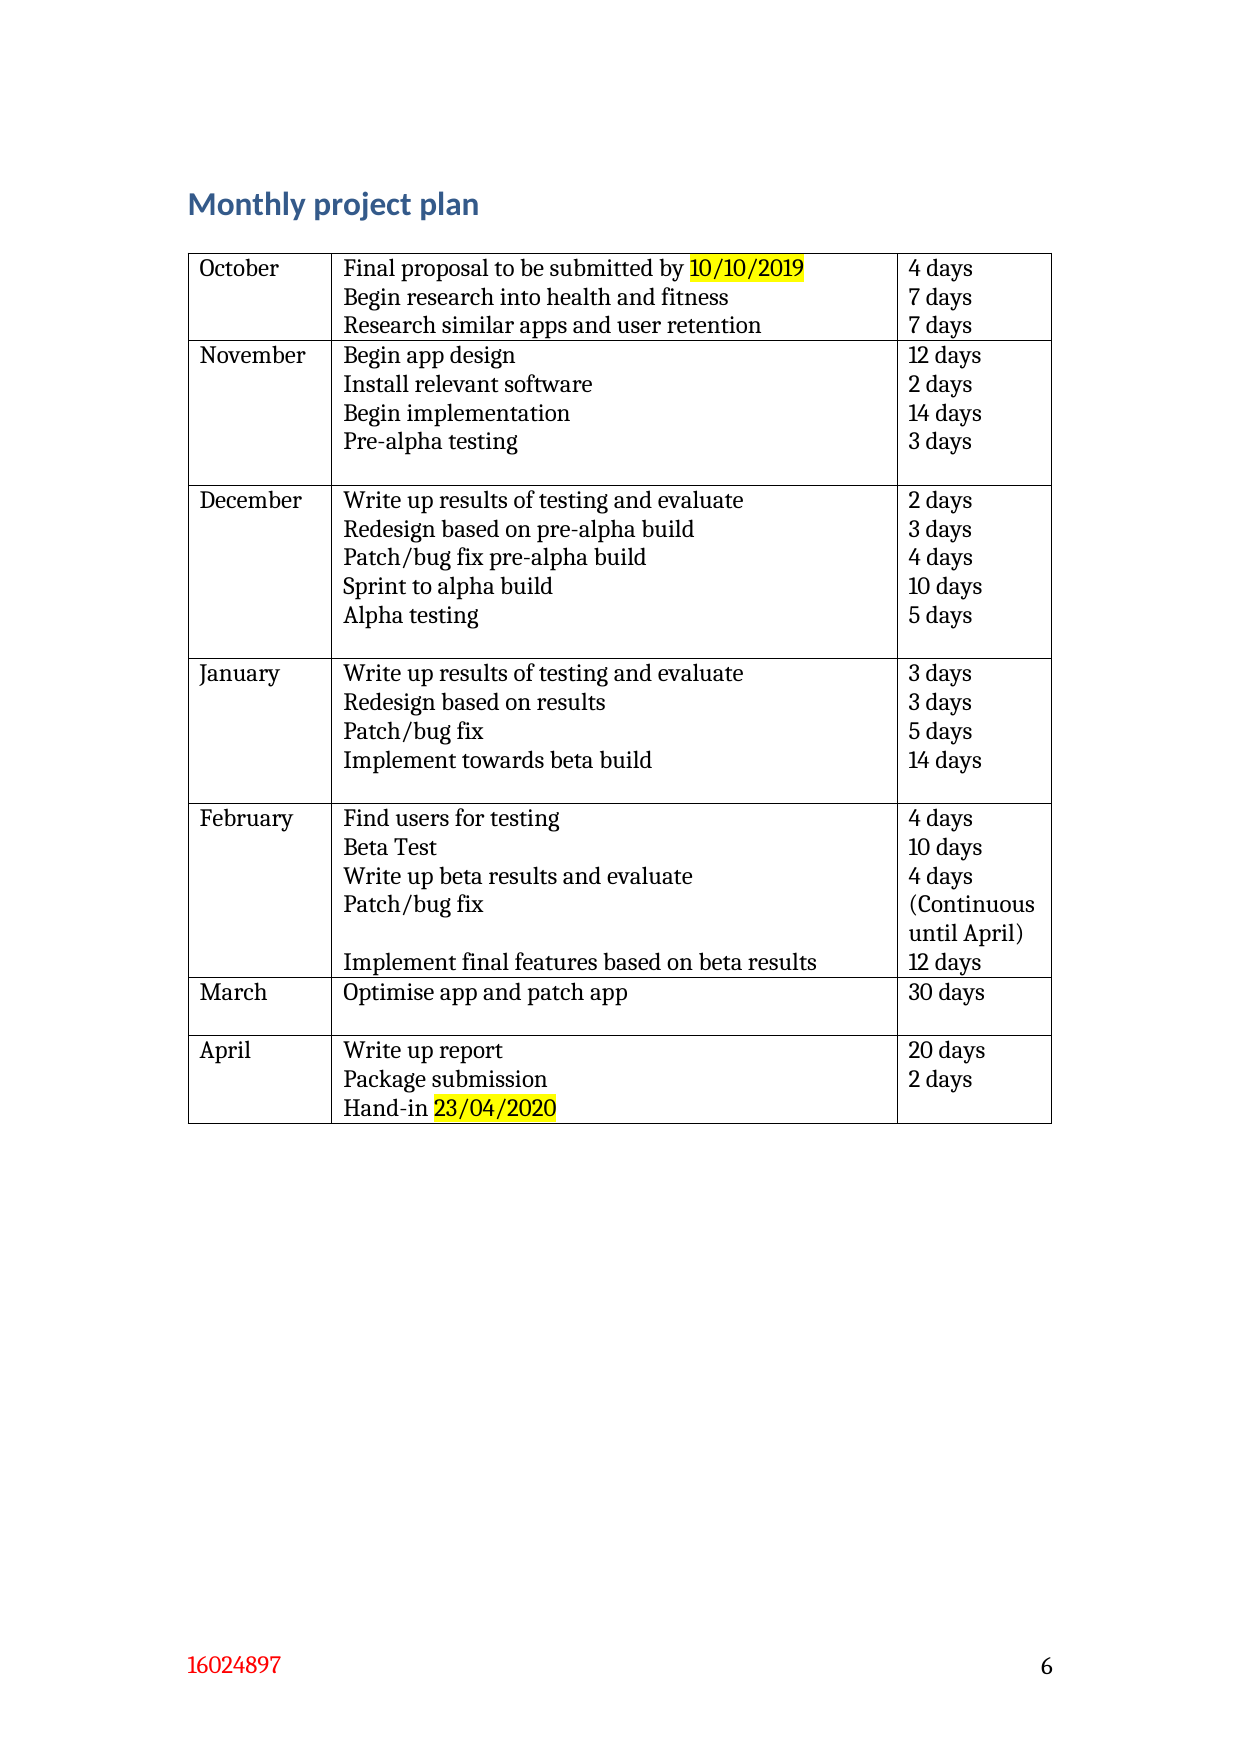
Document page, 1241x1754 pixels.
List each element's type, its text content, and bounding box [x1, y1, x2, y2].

table_cell 30 days [898, 978, 1051, 1035]
table_cell Write up results of testing and evaluate Redesign based on results Patch/bug fix Implement towards beta build [332, 659, 897, 803]
table_cell 12 days 2 days 14 days 3 days [898, 341, 1051, 485]
table_cell 2 days 3 days 4 days 10 days 5 days [898, 486, 1051, 658]
table_cell January [189, 659, 331, 803]
table_cell 4 days 10 days 4 days (Continuous until April) 12 days [898, 804, 1051, 977]
table_cell April [189, 1036, 331, 1122]
table_header 4 days 7 days 7 days [898, 254, 1051, 340]
table_header October [189, 254, 331, 340]
table_cell Find users for testing Beta Test Write up beta results and evaluate Patch/bug fix Implement final features based on beta results [332, 804, 897, 977]
table_cell Write up results of testing and evaluate Redesign based on pre-alpha build Patch/bug fix pre-alpha build Sprint to alpha build Alpha testing [332, 486, 897, 658]
table_cell 20 days 2 days [898, 1036, 1051, 1122]
table_cell December [189, 486, 331, 658]
table_cell March [189, 978, 331, 1035]
table_cell Optimise app and patch app [332, 978, 897, 1035]
table_cell February [189, 804, 331, 977]
table_cell Begin app design Install relevant software Begin implementation Pre-alpha testing [332, 341, 897, 485]
table_header Final proposal to be submitted by 10/10/2019 Begin research into health and fitness Research similar apps and user retention [332, 254, 897, 340]
table_cell 3 days 3 days 5 days 14 days [898, 659, 1051, 803]
table_cell November [189, 341, 331, 485]
subtitle Monthly project plan [187, 183, 1053, 224]
table_cell Write up report Package submission Hand-in 23/04/2020 [332, 1036, 897, 1122]
